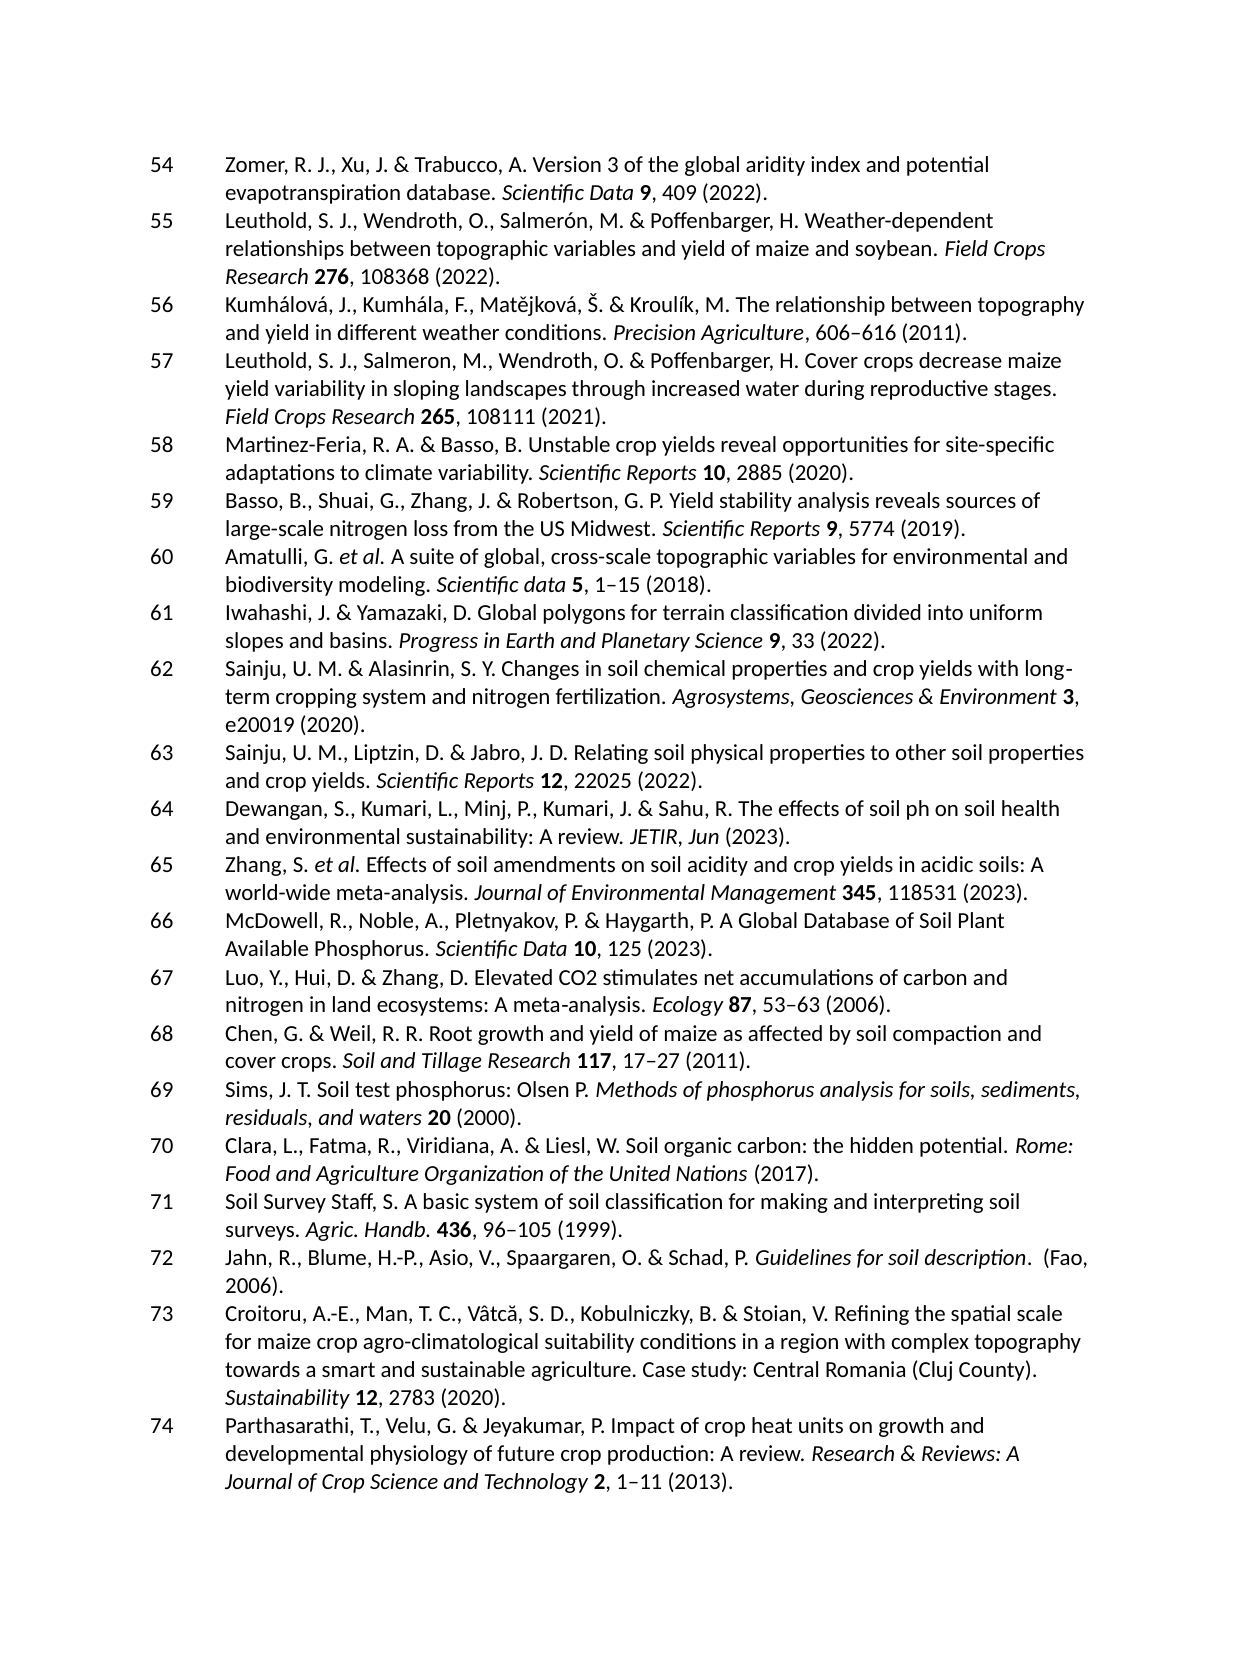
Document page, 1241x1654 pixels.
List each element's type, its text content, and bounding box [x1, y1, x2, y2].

text 54 Zomer, R. J., Xu, J. & Trabucco, A. Version 3 of the global aridity index and potential evapotranspiration database. Scientific Data 9, 409 (2022). [150, 150, 1090, 206]
text 67 Luo, Y., Hui, D. & Zhang, D. Elevated CO2 stimulates net accumulations of carbon and nitrogen in land ecosystems: A meta‐analysis. Ecology 87, 53–63 (2006). [150, 963, 1090, 1019]
text 55 Leuthold, S. J., Wendroth, O., Salmerón, M. & Poffenbarger, H. Weather-dependent relationships between topographic variables and yield of maize and soybean. Field Crops Research 276, 108368 (2022). [150, 206, 1090, 290]
text 60 Amatulli, G. et al. A suite of global, cross-scale topographic variables for environmental and biodiversity modeling. Scientific data 5, 1–15 (2018). [150, 542, 1090, 598]
text 59 Basso, B., Shuai, G., Zhang, J. & Robertson, G. P. Yield stability analysis reveals sources of large-scale nitrogen loss from the US Midwest. Scientific Reports 9, 5774 (2019). [150, 486, 1090, 542]
text 72 Jahn, R., Blume, H.-P., Asio, V., Spaargaren, O. & Schad, P. Guidelines for soil description. (Fao, 2006). [150, 1243, 1090, 1299]
text 65 Zhang, S. et al. Effects of soil amendments on soil acidity and crop yields in acidic soils: A world-wide meta-analysis. Journal of Environmental Management 345, 118531 (2023). [150, 851, 1090, 907]
text 70 Clara, L., Fatma, R., Viridiana, A. & Liesl, W. Soil organic carbon: the hidden potential. Rome: Food and Agriculture Organization of the United Nations (2017). [150, 1131, 1090, 1187]
text 68 Chen, G. & Weil, R. R. Root growth and yield of maize as affected by soil compaction and cover crops. Soil and Tillage Research 117, 17–27 (2011). [150, 1019, 1090, 1075]
text 69 Sims, J. T. Soil test phosphorus: Olsen P. Methods of phosphorus analysis for soils, sediments, residuals, and waters 20 (2000). [150, 1075, 1090, 1131]
text 71 Soil Survey Staff, S. A basic system of soil classification for making and interpreting soil surveys. Agric. Handb. 436, 96–105 (1999). [150, 1187, 1090, 1243]
text 62 Sainju, U. M. & Alasinrin, S. Y. Changes in soil chemical properties and crop yields with long‐term cropping system and nitrogen fertilization. Agrosystems, Geosciences & Environment 3, e20019 (2020). [150, 654, 1090, 738]
text 63 Sainju, U. M., Liptzin, D. & Jabro, J. D. Relating soil physical properties to other soil properties and crop yields. Scientific Reports 12, 22025 (2022). [150, 738, 1090, 794]
text 56 Kumhálová, J., Kumhála, F., Matějková, Š. & Kroulík, M. The relationship between topography and yield in different weather conditions. Precision Agriculture, 606–616 (2011). [150, 290, 1090, 346]
text 66 McDowell, R., Noble, A., Pletnyakov, P. & Haygarth, P. A Global Database of Soil Plant Available Phosphorus. Scientific Data 10, 125 (2023). [150, 907, 1090, 963]
text 74 Parthasarathi, T., Velu, G. & Jeyakumar, P. Impact of crop heat units on growth and developmental physiology of future crop production: A review. Research & Reviews: A Journal of Crop Science and Technology 2, 1–11 (2013). [150, 1411, 1090, 1495]
text 73 Croitoru, A.-E., Man, T. C., Vâtcă, S. D., Kobulniczky, B. & Stoian, V. Refining the spatial scale for maize crop agro-climatological suitability conditions in a region with complex topography towards a smart and sustainable agriculture. Case study: Central Romania (Cluj County). Sustainability 12, 2783 (2020). [150, 1299, 1090, 1411]
text 57 Leuthold, S. J., Salmeron, M., Wendroth, O. & Poffenbarger, H. Cover crops decrease maize yield variability in sloping landscapes through increased water during reproductive stages. Field Crops Research 265, 108111 (2021). [150, 346, 1090, 430]
text 58 Martinez-Feria, R. A. & Basso, B. Unstable crop yields reveal opportunities for site-specific adaptations to climate variability. Scientific Reports 10, 2885 (2020). [150, 430, 1090, 486]
text 64 Dewangan, S., Kumari, L., Minj, P., Kumari, J. & Sahu, R. The effects of soil ph on soil health and environmental sustainability: A review. JETIR, Jun (2023). [150, 794, 1090, 851]
text 61 Iwahashi, J. & Yamazaki, D. Global polygons for terrain classification divided into uniform slopes and basins. Progress in Earth and Planetary Science 9, 33 (2022). [150, 598, 1090, 654]
